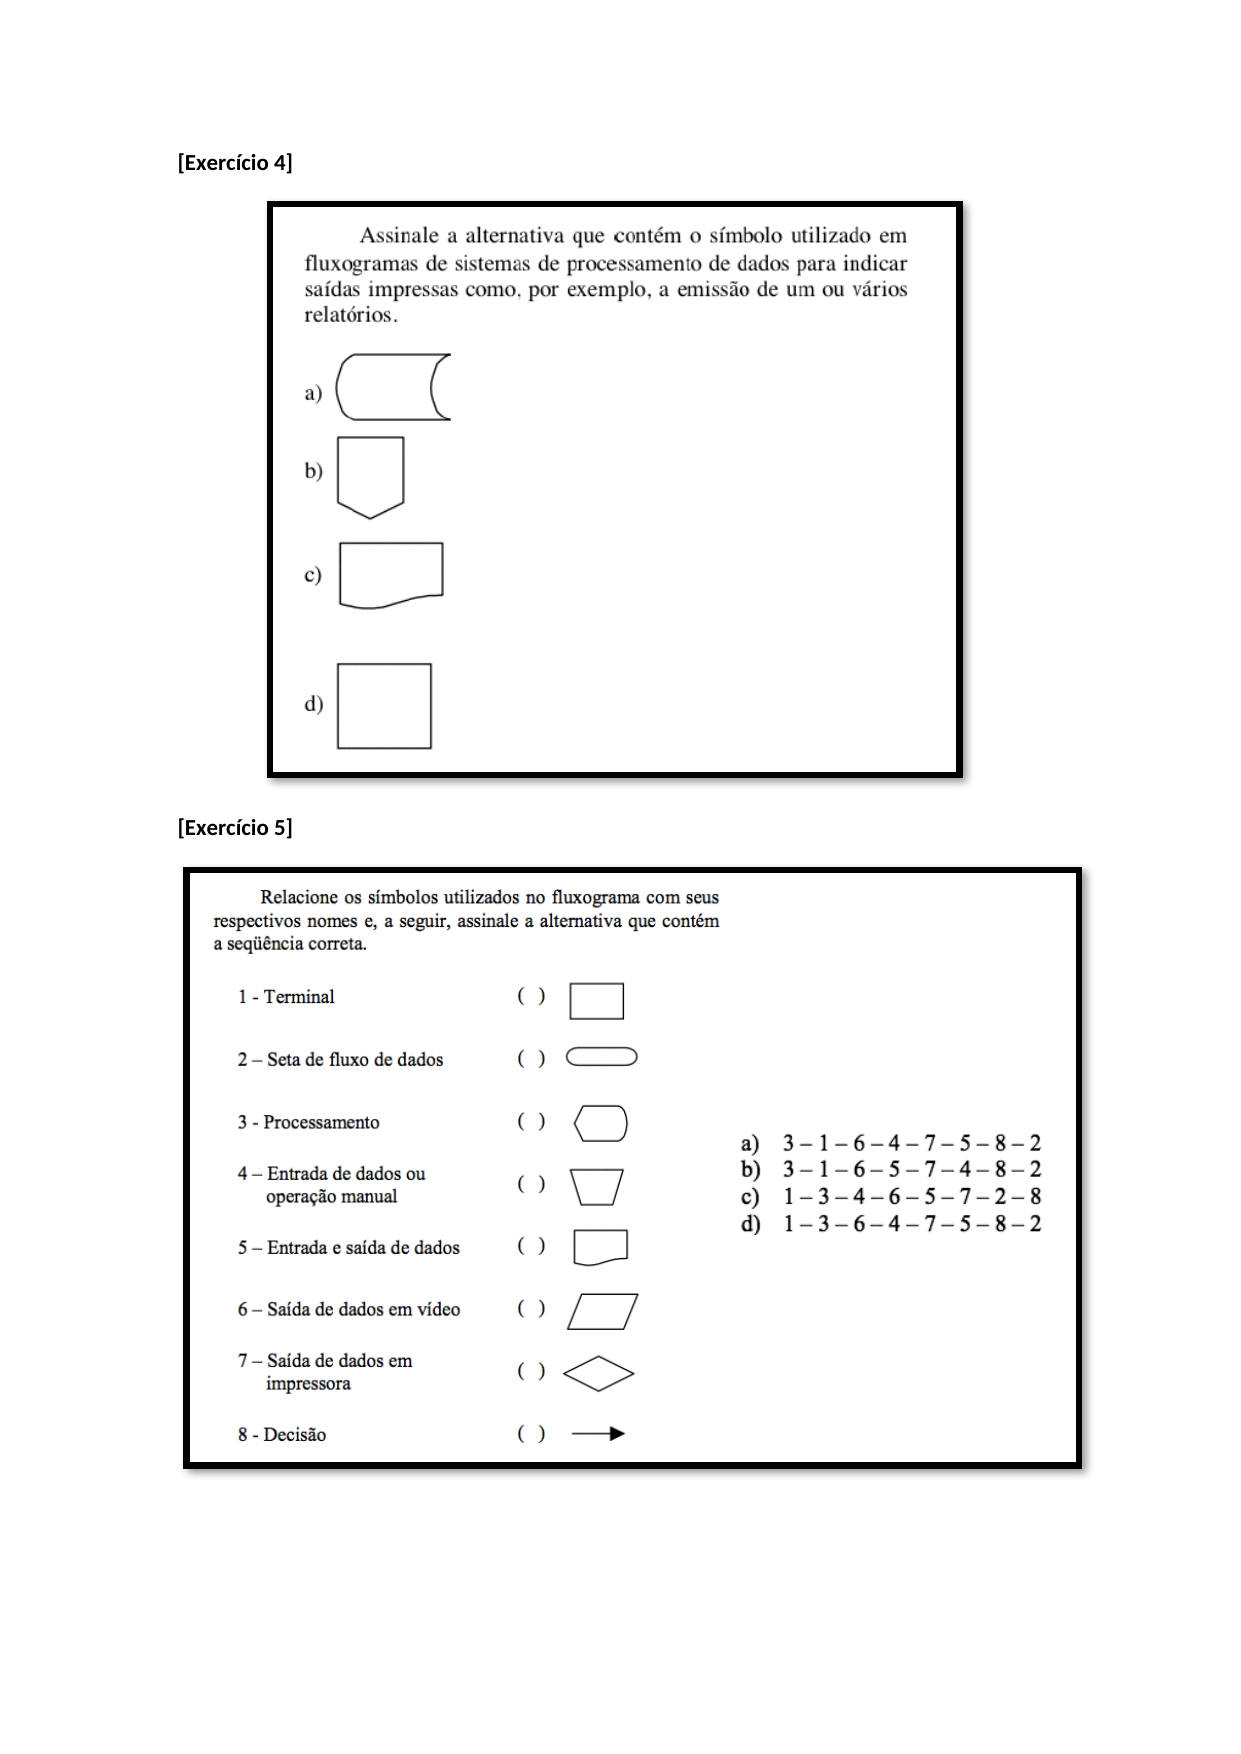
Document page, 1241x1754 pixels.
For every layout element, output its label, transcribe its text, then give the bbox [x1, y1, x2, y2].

text [Exercício 4] [177, 148, 1063, 176]
text [Exercício 5] [177, 813, 1063, 841]
picture [273, 207, 956, 772]
picture [190, 873, 1076, 1462]
